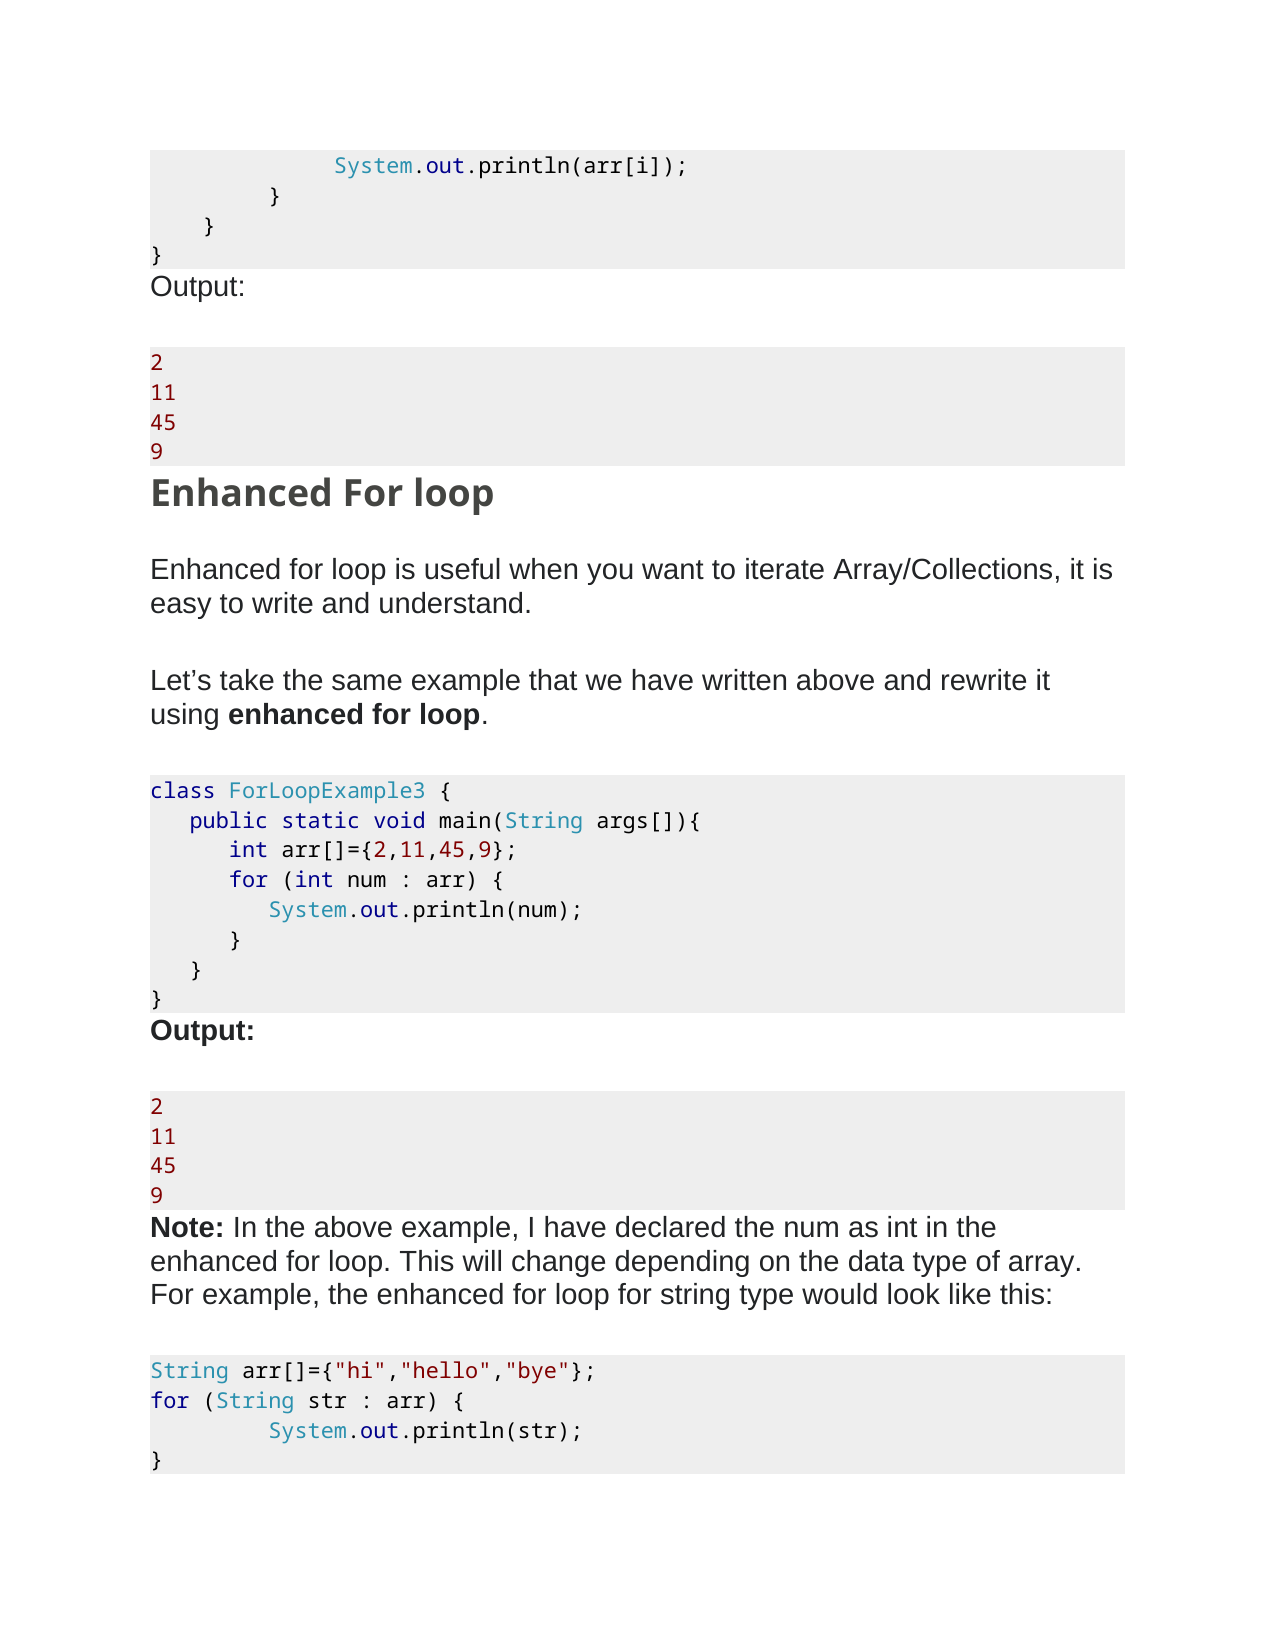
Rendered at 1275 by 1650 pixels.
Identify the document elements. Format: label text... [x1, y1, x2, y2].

text Output: [150, 1013, 1125, 1047]
text System.out.println(arr[i]); [150, 150, 1125, 180]
text 2 [150, 347, 1125, 377]
text Let’s take the same example that we have written above and rewrite it using enhanced for loop. [150, 663, 1125, 731]
text System.out.println(num); [150, 894, 1125, 924]
text 9 [150, 436, 1125, 466]
text for (int num : arr) { [150, 864, 1125, 894]
text } [150, 239, 1125, 269]
text 2 [150, 1091, 1125, 1121]
text class ForLoopExample3 { [150, 775, 1125, 804]
text } [150, 924, 1125, 953]
text public static void main(String args[]){ [150, 804, 1125, 834]
text String arr[]={"hi","hello","bye"}; [150, 1355, 1125, 1385]
text } [150, 209, 1125, 239]
text 9 [150, 1180, 1125, 1210]
text 11 [150, 1121, 1125, 1151]
text for (String str : arr) { [150, 1385, 1125, 1414]
text } [150, 1444, 1125, 1474]
text Enhanced for loop is useful when you want to iterate Array/Collections, it is easy to write and understand. [150, 552, 1125, 619]
text } [150, 180, 1125, 209]
text System.out.println(str); [150, 1414, 1125, 1444]
text 11 [150, 377, 1125, 407]
text } [150, 983, 1125, 1013]
text 45 [150, 407, 1125, 436]
text Output: [150, 269, 1125, 303]
text int arr[]={2,11,45,9}; [150, 834, 1125, 864]
subtitle Enhanced For loop [150, 466, 1125, 517]
text 45 [150, 1151, 1125, 1180]
text Note: In the above example, I have declared the num as int in the enhanced for loop. This will change depending on the data type of array. For example, the enhanced for loop for string type would look like this: [150, 1210, 1125, 1311]
text } [150, 953, 1125, 983]
